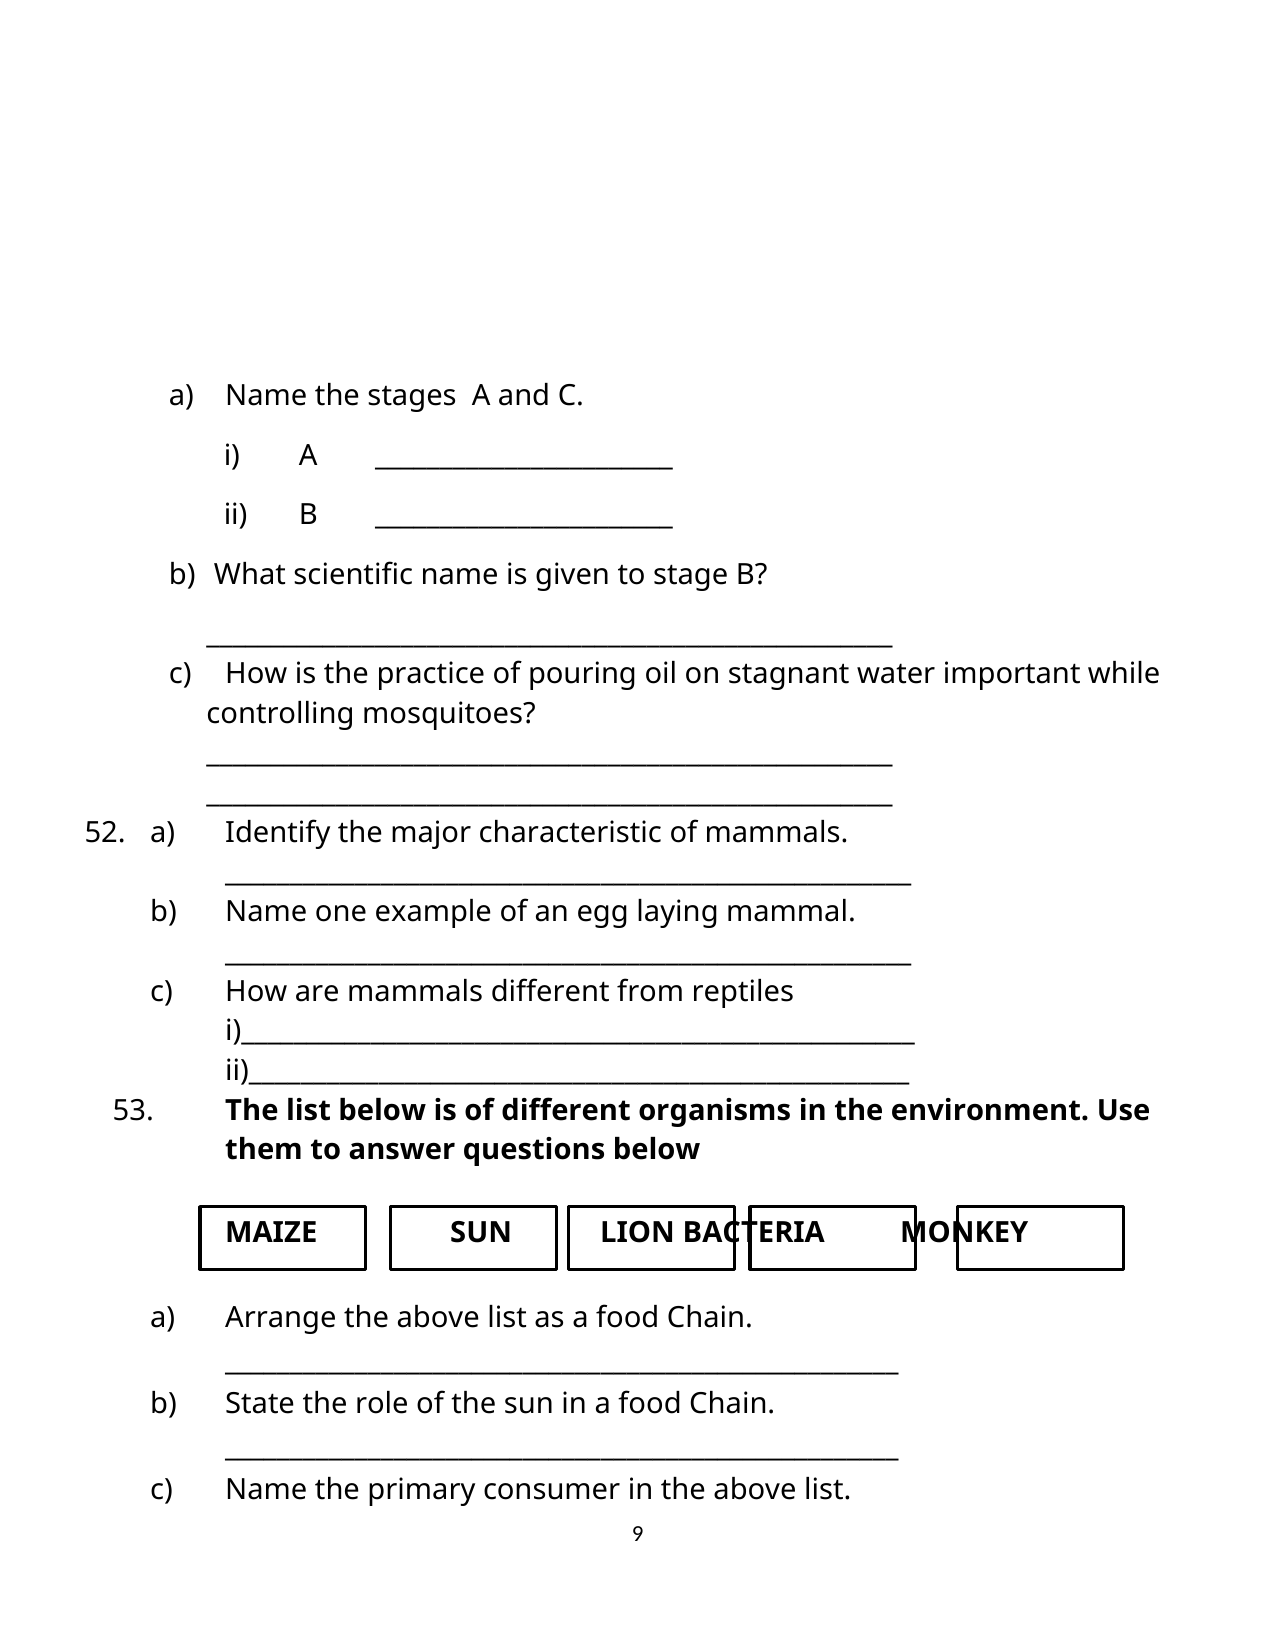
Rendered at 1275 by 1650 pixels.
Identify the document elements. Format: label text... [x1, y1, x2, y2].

list _____________________________________________________ [206, 771, 1200, 811]
list them to answer questions below [169, 1128, 1200, 1168]
text c) How are mammals different from reptiles [75, 970, 1200, 1009]
text MAIZE SUN LION BACTERIA MONKEY [75, 1211, 1200, 1251]
list State the role of the sun in a food Chain. [150, 1382, 1200, 1422]
list How is the practice of pouring oil on stagnant water important while controlling mosquitoes? [169, 652, 1200, 732]
text i)____________________________________________________ [150, 1009, 1200, 1049]
list Name the stages A and C. [169, 375, 1200, 414]
list ____________________________________________________ [225, 1339, 1200, 1379]
list The list below is of different organisms in the environment. Use [112, 1089, 1200, 1128]
list _____________________________________________________ [206, 613, 1200, 652]
list B _______________________ [223, 494, 1200, 533]
list _____________________________________________________ [206, 732, 1200, 771]
text c) Name the primary consumer in the above list. [75, 1468, 1200, 1508]
text ii)___________________________________________________ [150, 1049, 1200, 1089]
list A _______________________ [223, 434, 1200, 474]
text b) Name one example of an egg laying mammal. [75, 890, 1200, 930]
text _____________________________________________________ [75, 930, 1200, 970]
list a) Identify the major characteristic of mammals. [84, 811, 1200, 851]
list _____________________________________________________ [225, 851, 1200, 890]
list What scientific name is given to stage B? [169, 553, 1200, 593]
list ____________________________________________________ [225, 1425, 1200, 1465]
list Arrange the above list as a food Chain. [150, 1297, 1200, 1336]
